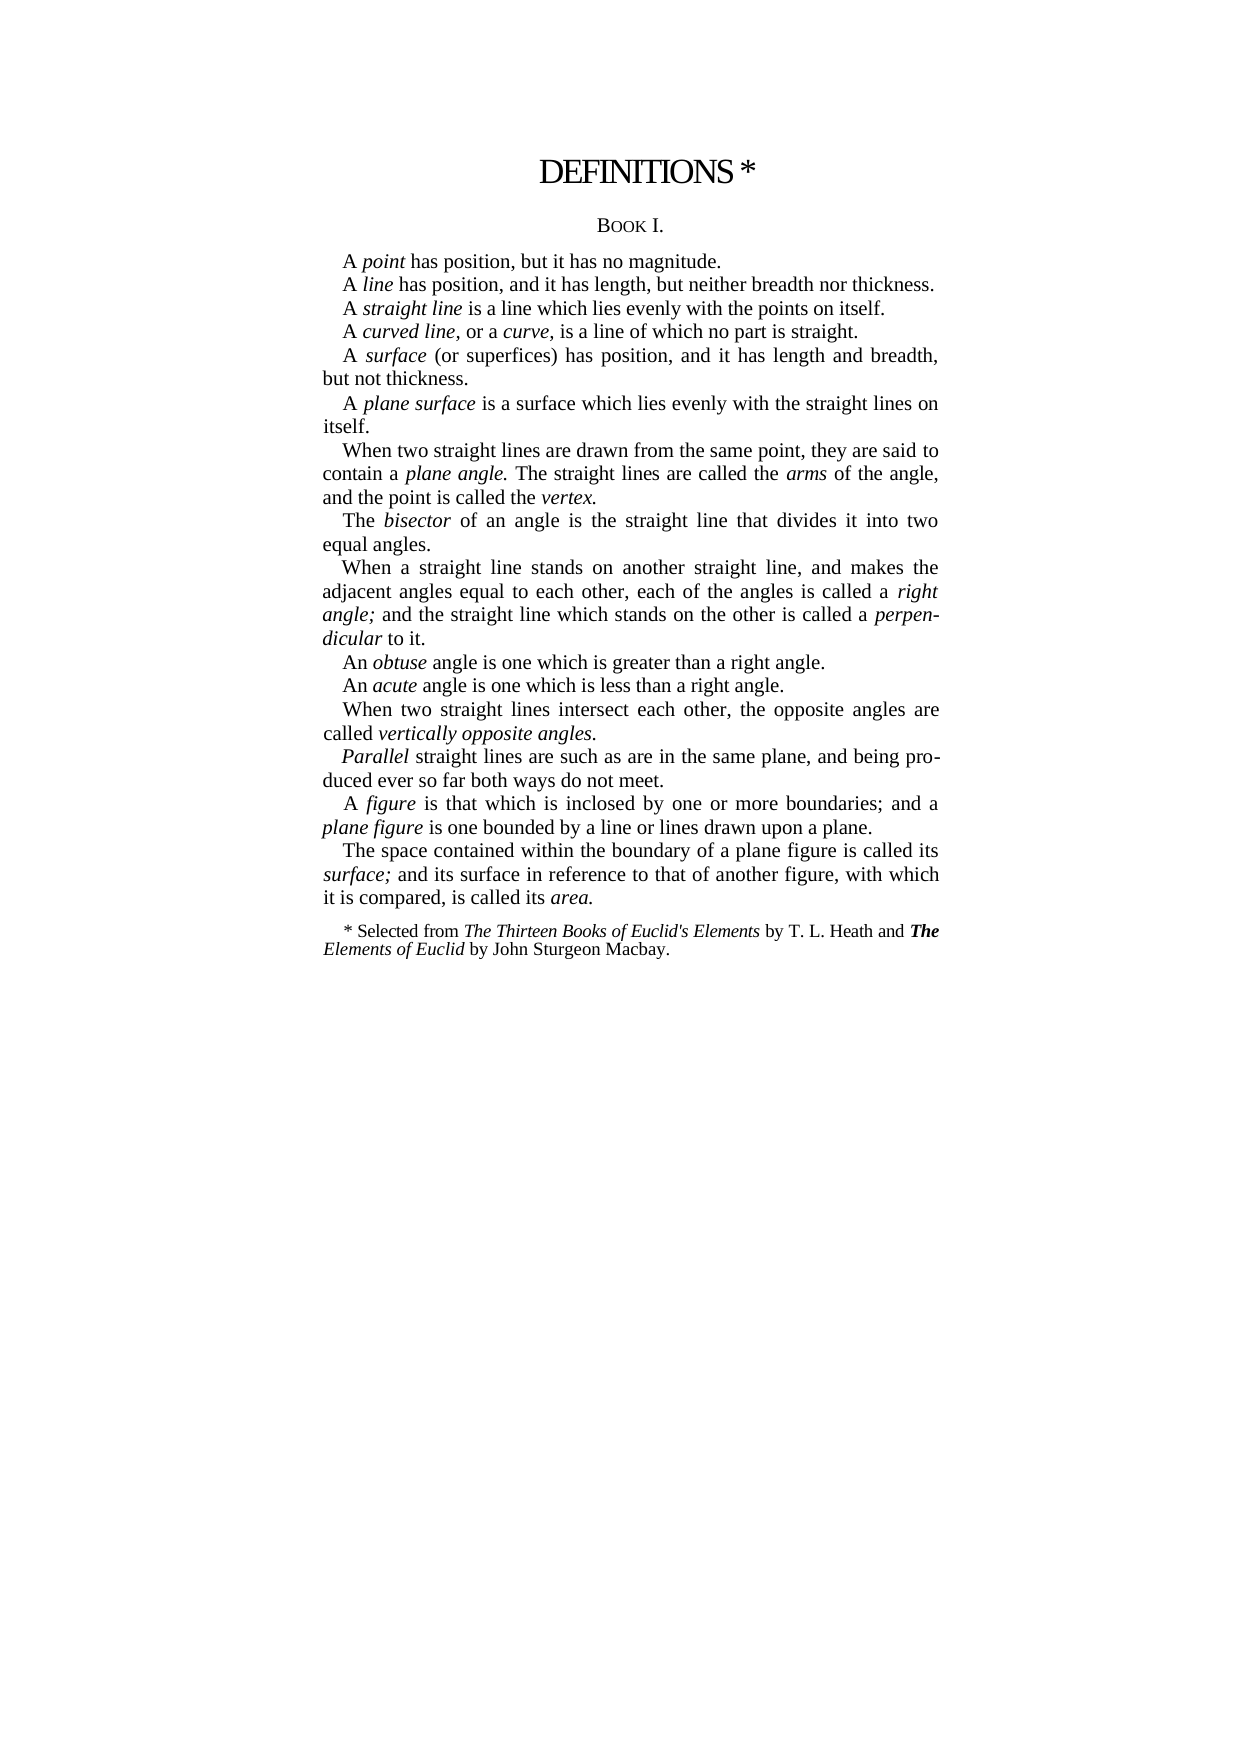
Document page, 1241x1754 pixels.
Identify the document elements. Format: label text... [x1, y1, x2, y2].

text The space contained within the boundary of a plane figure is called its surface; and its surface in reference to that of another figure, with which it is compared, is called its area. [323, 839, 940, 909]
text DEFINITIONS * [336, 150, 941, 191]
text * Selected from The Thirteen Books of Euclid's Elements by T. L. Heath and The Elements of Euclid by John Sturgeon Macbay. [323, 923, 941, 958]
text Parallel straight lines are such as are in the same plane, and being produced ever so far both ways do not meet. [322, 745, 941, 792]
text A figure is that which is inclosed by one or more boundaries; and a plane figure is one bounded by a line or lines drawn upon a plane. [322, 792, 940, 839]
text When a straight line stands on another straight line, and makes the adjacent angles equal to each other, each of the angles is called a right angle; and the straight line which stands on the other is called a perpendicular to it. [322, 556, 940, 650]
text A line has position, and it has length, but neither breadth nor thickness. [342, 273, 941, 296]
text A surface (or superfices) has position, and it has length and breadth, but not thickness. [322, 343, 939, 391]
text The bisector of an angle is the straight line that divides it into two equal angles. [322, 509, 939, 556]
text A point has position, but it has no magnitude. [342, 249, 941, 273]
text Book I. [322, 213, 939, 237]
text When two straight lines intersect each other, the opposite angles are called vertically opposite angles. [323, 698, 940, 745]
text A curved line, or a curve, is a line of which no part is straight. [342, 320, 941, 343]
text A plane surface is a surface which lies evenly with the straight lines on itself. [323, 391, 939, 438]
text An acute angle is one which is less than a right angle. [342, 674, 941, 698]
text A straight line is a line which lies evenly with the points on itself. [342, 296, 941, 320]
text An obtuse angle is one which is greater than a right angle. [342, 651, 941, 674]
text When two straight lines are drawn from the same point, they are said to contain a plane angle. The straight lines are called the arms of the angle, and the point is called the vertex. [322, 438, 939, 509]
